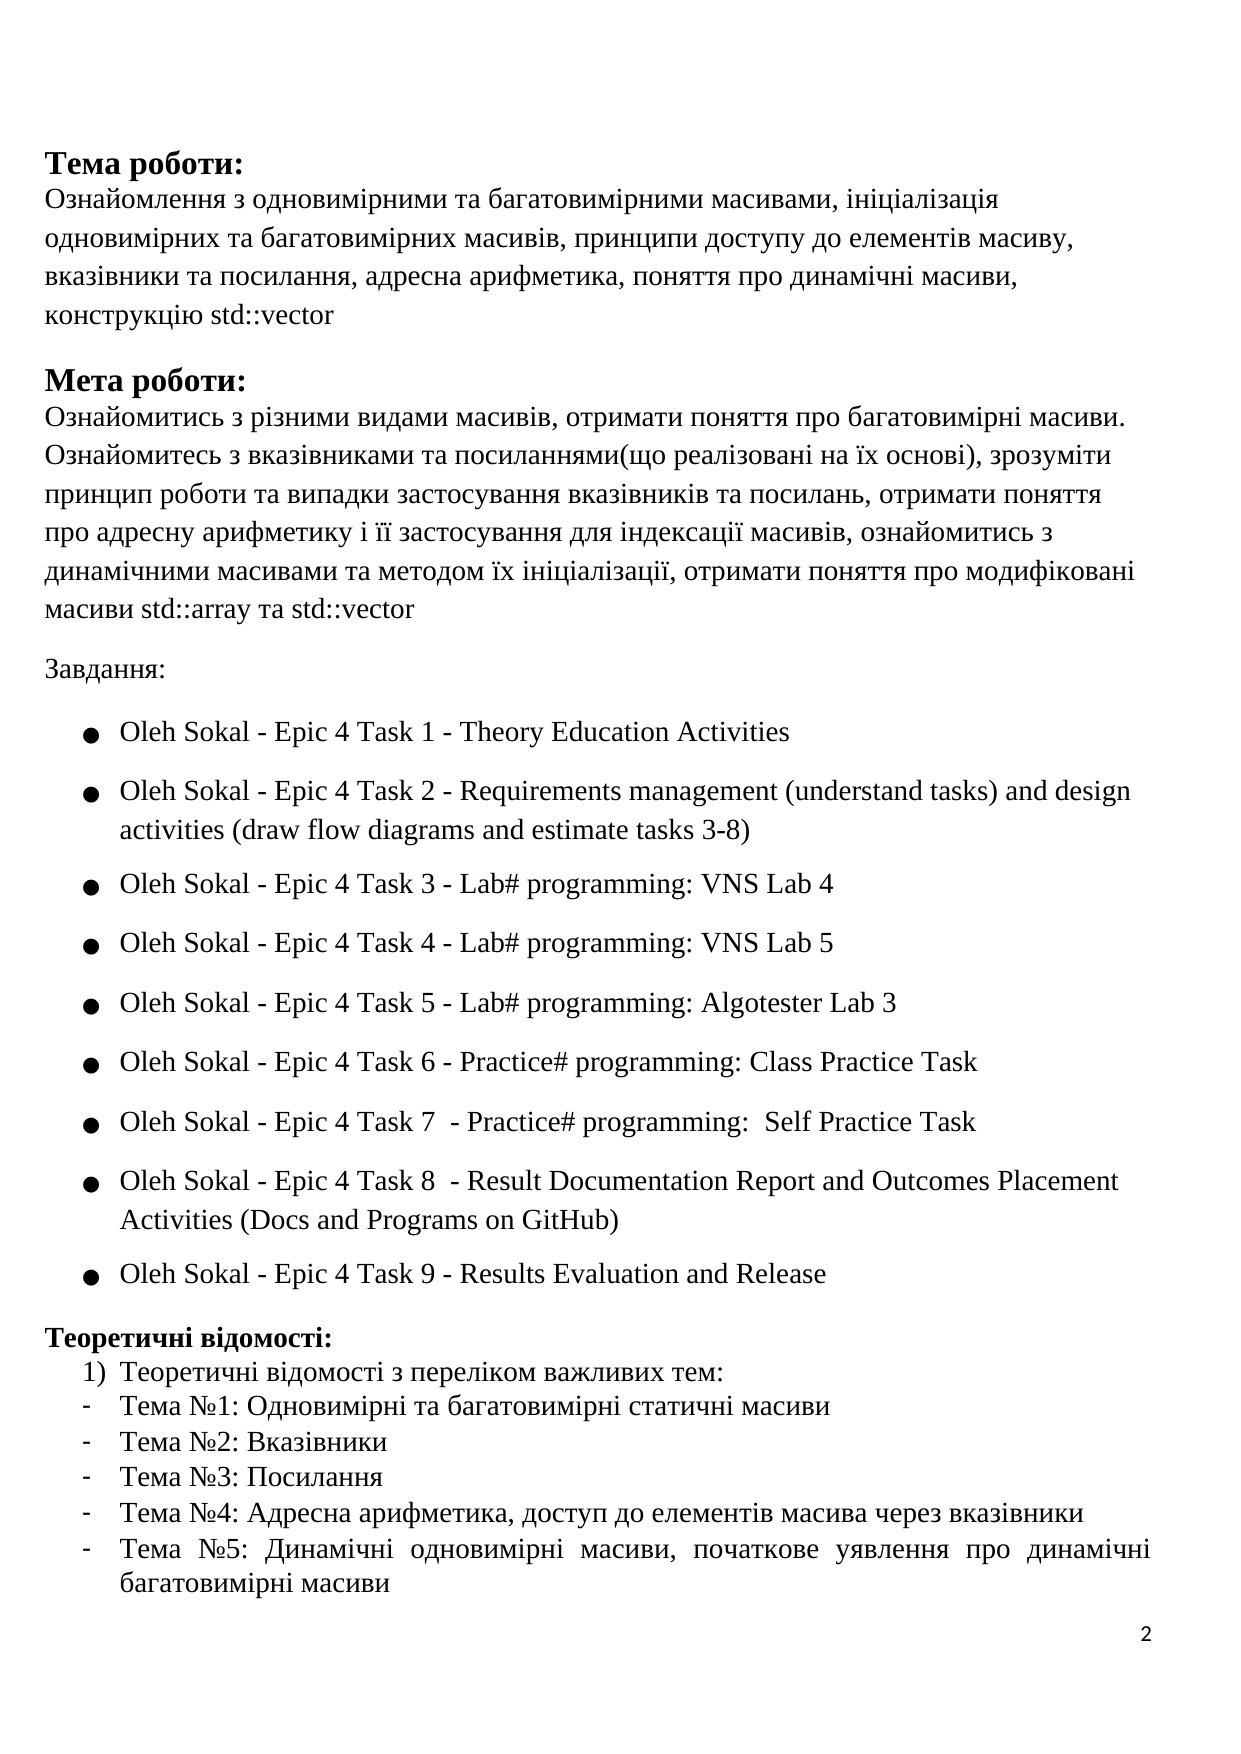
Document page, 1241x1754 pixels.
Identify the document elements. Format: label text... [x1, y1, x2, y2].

list Oleh Sokal - Epic 4 Task 4 - Lab# programming: VNS Lab 5 [82, 922, 1152, 965]
list Oleh Sokal - Epic 4 Task 7 - Practice# programming: Self Practice Task [82, 1100, 1152, 1143]
list Oleh Sokal - Epic 4 Task 9 - Results Evaluation and Release [82, 1252, 1152, 1295]
subtitle Мета роботи: [44, 361, 1152, 399]
list Теоретичні відомості з переліком важливих тем: [82, 1354, 1152, 1387]
list Oleh Sokal - Epic 4 Task 5 - Lab# programming: Algotester Lab 3 [82, 981, 1152, 1024]
list Тема №5: Динамічні одновимірні масиви, початкове уявлення про динамічні багатовимірні масиви [82, 1530, 1152, 1599]
text Ознайомлення з одновимірними та багатовимірними масивами, ініціалізація одновимірних та багатовимірних масивів, принципи доступу до елементів масиву, вказівники та посилання, адресна арифметика, поняття про динамічні масиви, конструкцію std::vector [44, 181, 1152, 331]
list Oleh Sokal - Epic 4 Task 6 - Practice# programming: Class Practice Task [82, 1041, 1152, 1083]
text Ознайомитись з різними видами масивів, отримати поняття про багатовимірні масиви. Ознайомитесь з вказівниками та посиланнями(що реалізовані на їх основі), зрозуміти принцип роботи та випадки застосування вказівників та посилань, отримати поняття про адресну арифметику і її застосування для індексації масивів, ознайомитись з динамічними масивами та методом їх ініціалізації, отримати поняття про модифіковані масиви std::array та std::vector [44, 399, 1152, 625]
list Тема №1: Одновимірні та багатовимірні статичні масиви [82, 1387, 1152, 1423]
list Тема №3: Посилання [82, 1458, 1152, 1494]
list Oleh Sokal - Epic 4 Task 8 - Result Documentation Report and Outcomes Placement Activities (Docs and Programs on GitHub) [82, 1159, 1152, 1236]
list Тема №2: Вказівники [82, 1423, 1152, 1458]
list Oleh Sokal - Epic 4 Task 2 - Requirements management (understand tasks) and design activities (draw flow diagrams and estimate tasks 3-8) [82, 770, 1152, 846]
list Oleh Sokal - Epic 4 Task 3 - Lab# programming: VNS Lab 4 [82, 863, 1152, 905]
text Завдання: [44, 651, 1152, 684]
list Тема №4: Адресна арифметика, доступ до елементів масива через вказівники [82, 1494, 1152, 1530]
subtitle Теоретичні відомості: [44, 1320, 1152, 1354]
list Oleh Sokal - Epic 4 Task 1 - Theory Education Activities [82, 710, 1152, 753]
subtitle Тема роботи: [44, 143, 1152, 181]
